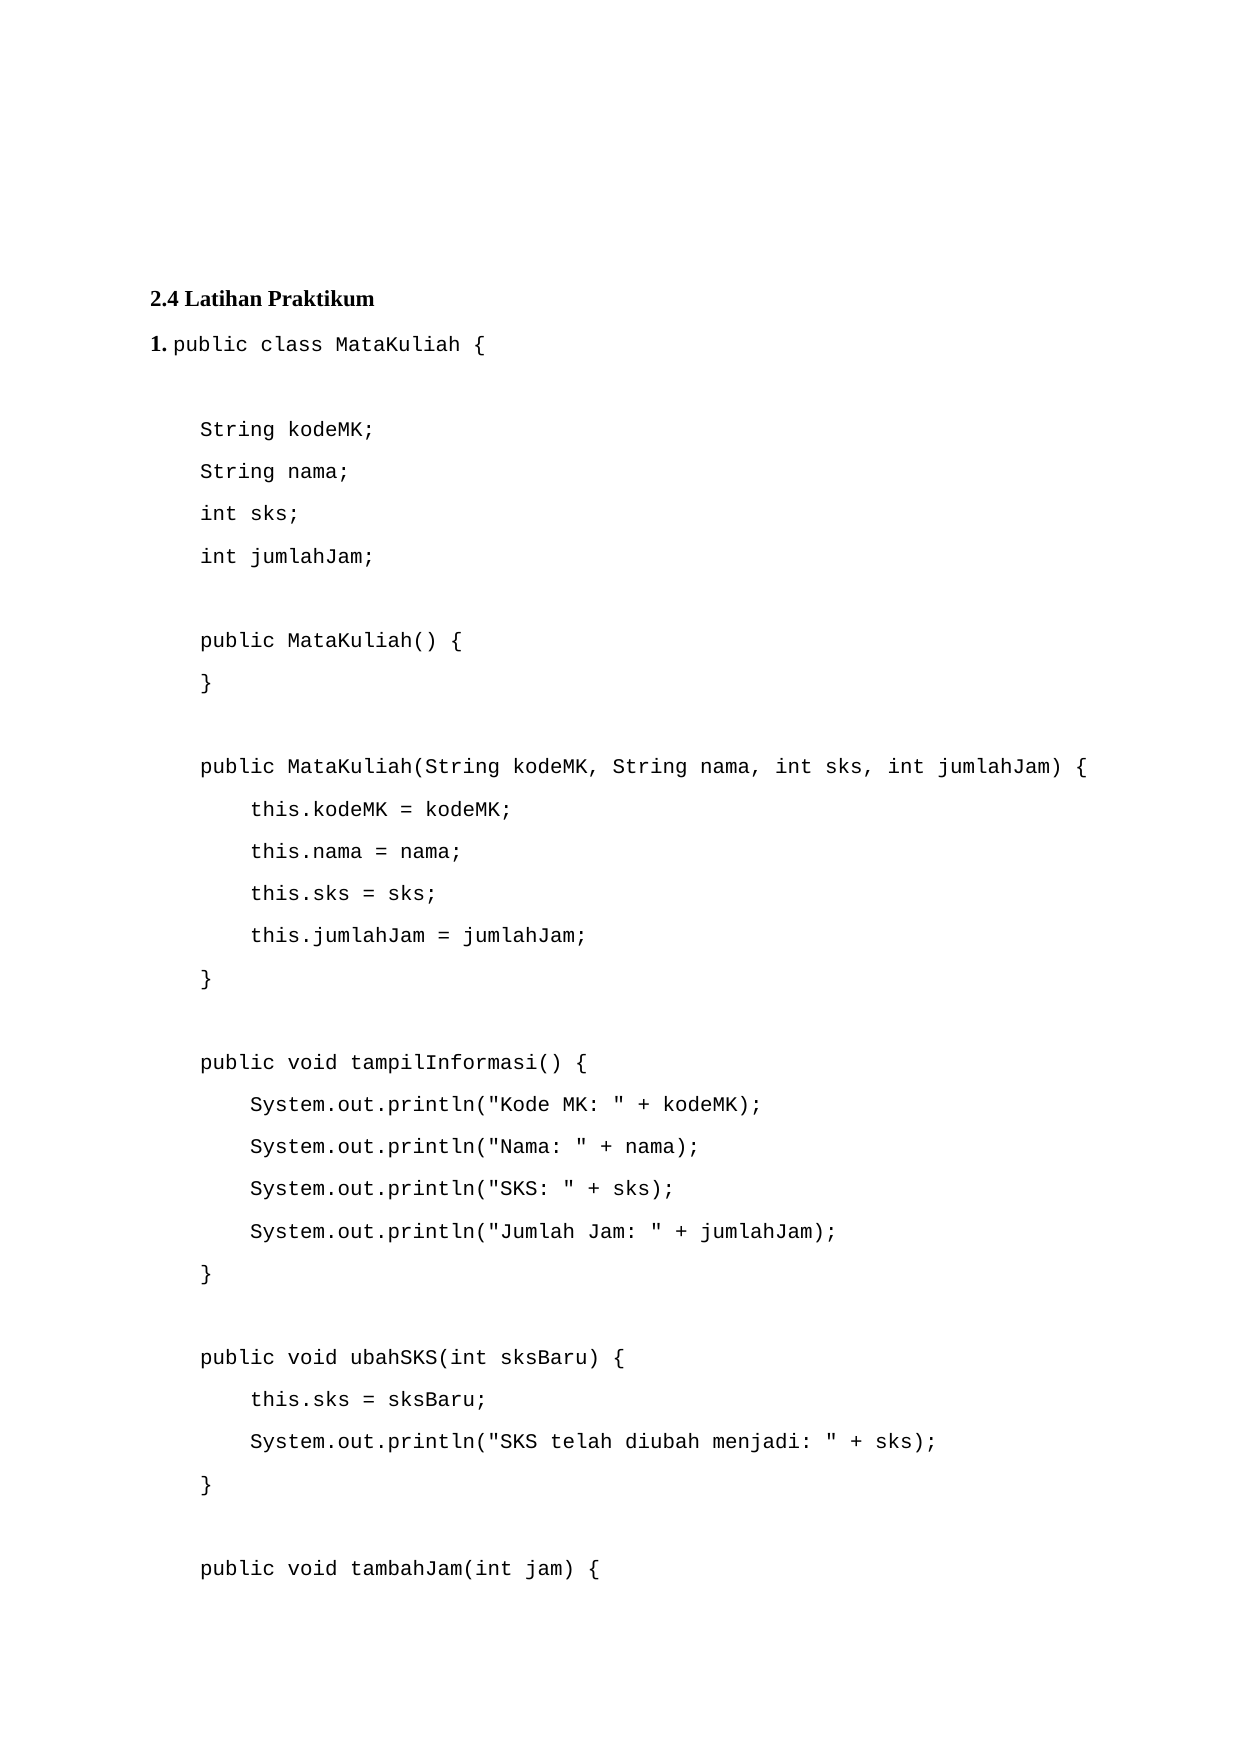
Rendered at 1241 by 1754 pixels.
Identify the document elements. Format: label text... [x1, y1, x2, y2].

text } [150, 1263, 1090, 1286]
text String kodeMK; [150, 419, 1090, 443]
text public void tampilInformasi() { [150, 1052, 1090, 1076]
text this.nama = nama; [150, 841, 1090, 864]
text public void ubahSKS(int sksBaru) { [150, 1347, 1090, 1371]
text System.out.println("Jumlah Jam: " + jumlahJam); [150, 1221, 1090, 1244]
text } [150, 672, 1090, 696]
text this.jumlahJam = jumlahJam; [150, 925, 1090, 949]
text } [150, 967, 1090, 991]
text 1. public class MataKuliah { [150, 330, 1090, 358]
text System.out.println("Kode MK: " + kodeMK); [150, 1094, 1090, 1118]
text public void tambahJam(int jam) { [150, 1558, 1090, 1582]
text public MataKuliah(String kodeMK, String nama, int sks, int jumlahJam) { [150, 757, 1090, 780]
text this.kodeMK = kodeMK; [150, 799, 1090, 822]
text System.out.println("SKS: " + sks); [150, 1178, 1090, 1202]
text int sks; [150, 503, 1090, 527]
text 2.4 Latihan Praktikum [150, 285, 1090, 312]
text this.sks = sks; [150, 883, 1090, 907]
text } [150, 1474, 1090, 1497]
text System.out.println("Nama: " + nama); [150, 1136, 1090, 1160]
text public MataKuliah() { [150, 630, 1090, 654]
text this.sks = sksBaru; [150, 1389, 1090, 1413]
text String nama; [150, 461, 1090, 485]
text System.out.println("SKS telah diubah menjadi: " + sks); [150, 1432, 1090, 1455]
text int jumlahJam; [150, 546, 1090, 569]
